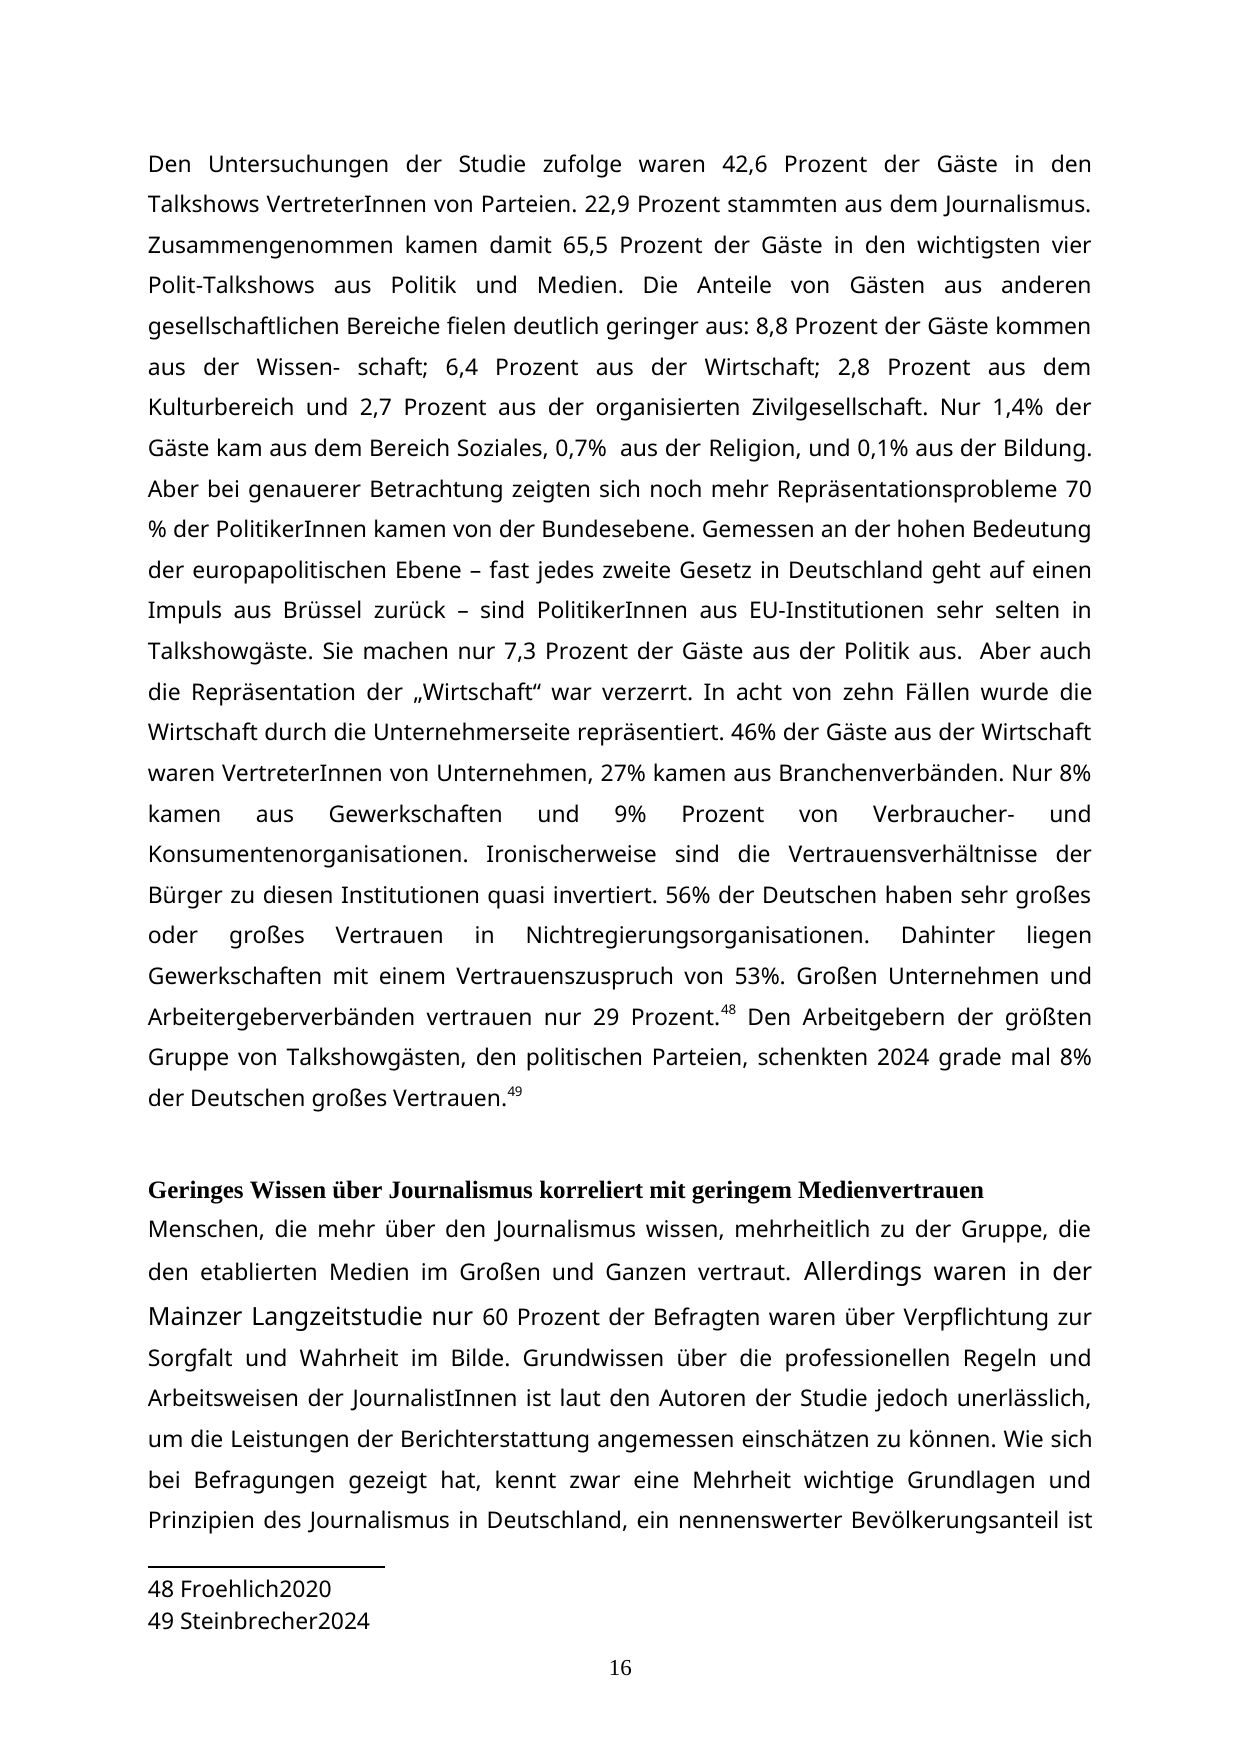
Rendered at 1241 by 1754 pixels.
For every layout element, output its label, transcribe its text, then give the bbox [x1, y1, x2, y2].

text Den Untersuchungen der Studie zufolge waren 42,6 Prozent der Gäste in den Talkshows VertreterInnen von Parteien. 22,9 Prozent stammten aus dem Journalismus. Zusammengenommen kamen damit 65,5 Prozent der Gäste in den wichtigsten vier Polit-Talkshows aus Politik und Medien. Die Anteile von Gästen aus anderen gesellschaftlichen Bereiche fielen deutlich geringer aus: 8,8 Prozent der Gäste kommen aus der Wissen- schaft; 6,4 Prozent aus der Wirtschaft; 2,8 Prozent aus dem Kulturbereich und 2,7 Prozent aus der organisierten Zivilgesellschaft. Nur 1,4% der Gäste kam aus dem Bereich Soziales, 0,7% aus der Religion, und 0,1% aus der Bildung. Aber bei genauerer Betrachtung zeigten sich noch mehr Repräsentationsprobleme 70 % der PolitikerInnen kamen von der Bundesebene. Gemessen an der hohen Bedeutung der europapolitischen Ebene – fast jedes zweite Gesetz in Deutschland geht auf einen Impuls aus Brüssel zurück – sind PolitikerInnen aus EU-Institutionen sehr selten in Talkshowgäste. Sie machen nur 7,3 Prozent der Gäste aus der Politik aus. Aber auch die Repräsentation der „Wirtschaft“ war verzerrt. In acht von zehn Fällen wurde die Wirtschaft durch die Unternehmerseite repräsentiert. 46% der Gäste aus der Wirtschaft waren VertreterInnen von Unternehmen, 27% kamen aus Branchenverbänden. Nur 8% kamen aus Gewerkschaften und 9% Prozent von Verbraucher- und Konsumentenorganisationen. Ironischerweise sind die Vertrauensverhältnisse der Bürger zu diesen Institutionen quasi invertiert. 56% der Deutschen haben sehr großes oder großes Vertrauen in Nichtregierungsorganisationen. Dahinter liegen Gewerkschaften mit einem Vertrauenszuspruch von 53%. Großen Unternehmen und Arbeitergeberverbänden vertrauen nur 29 Prozent. Den Arbeitgebern der größten Gruppe von Talkshowgästen, den politischen Parteien, schenkten 2024 grade mal 8% der Deutschen großes Vertrauen. [148, 148, 1093, 1113]
subtitle Geringes Wissen über Journalismus korreliert mit geringem Medienvertrauen [148, 1175, 1093, 1204]
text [148, 1212, 1093, 1535]
